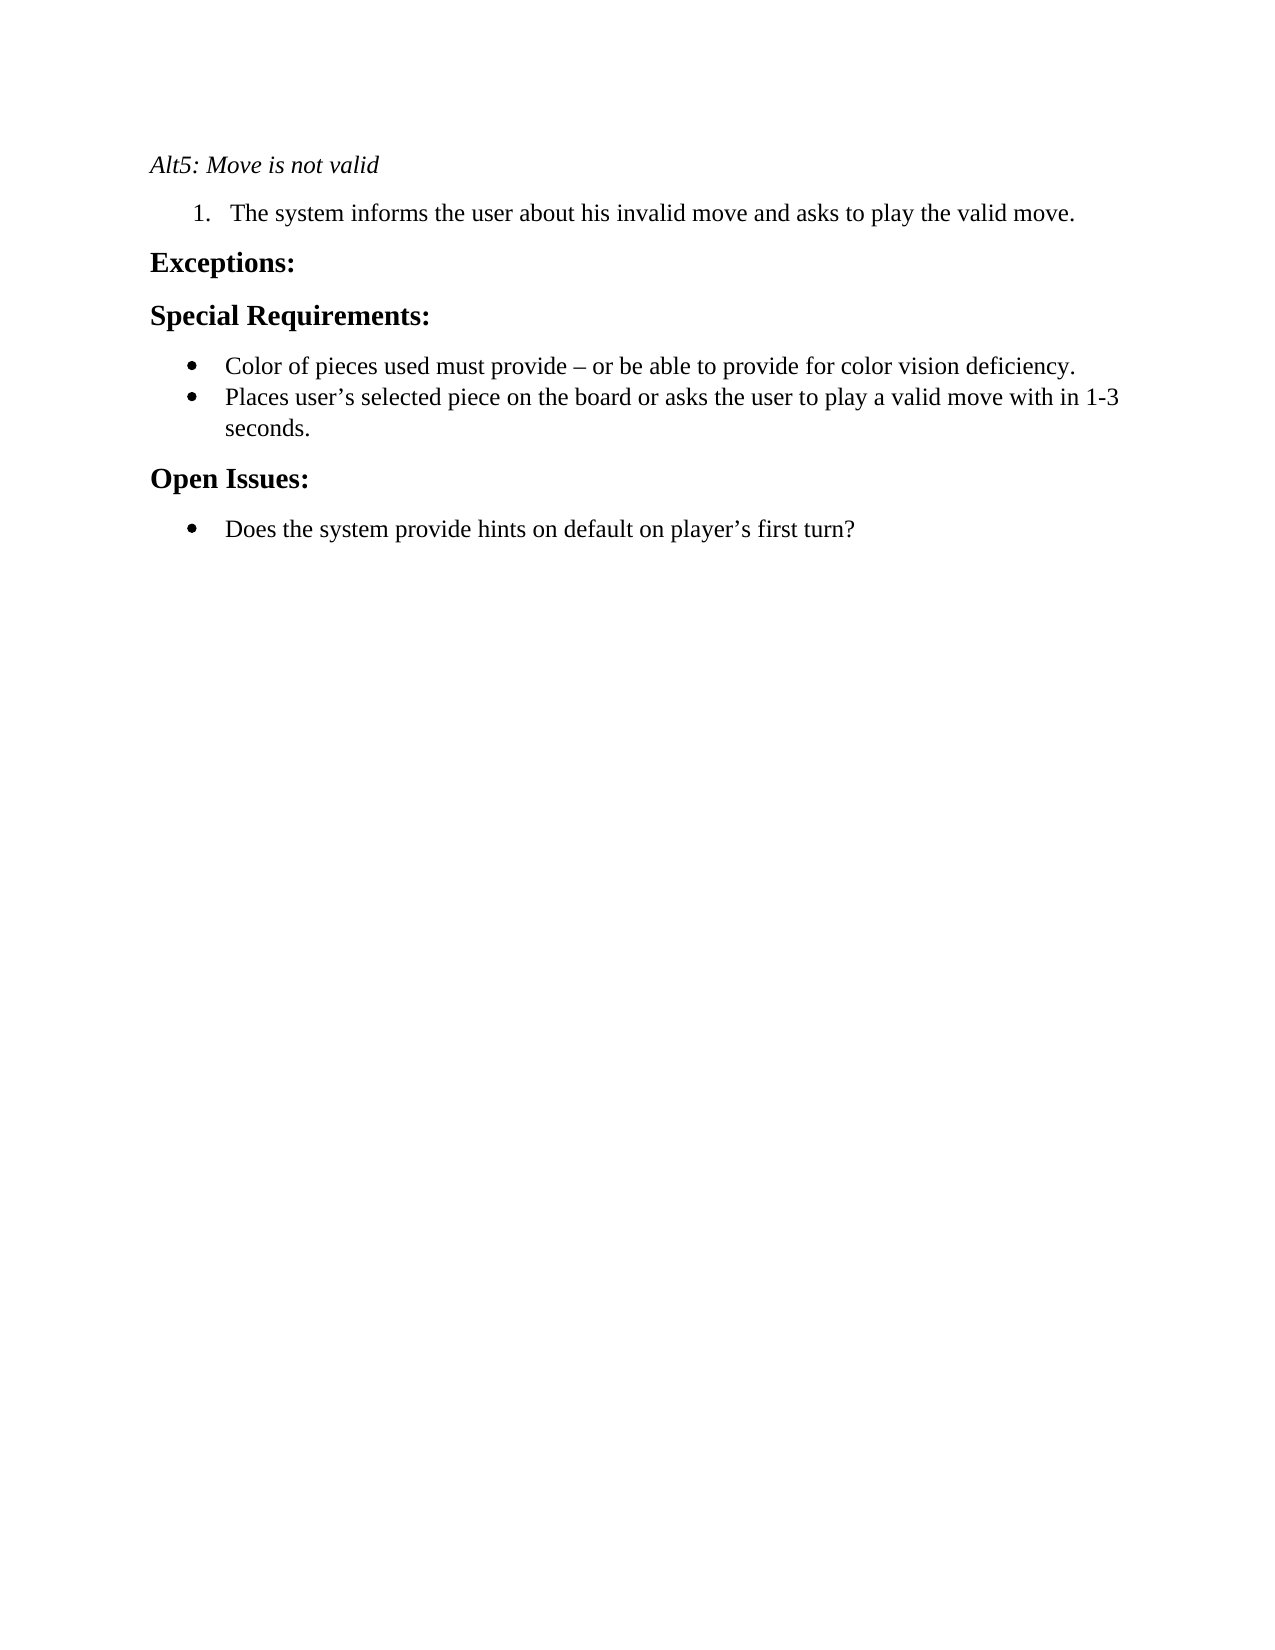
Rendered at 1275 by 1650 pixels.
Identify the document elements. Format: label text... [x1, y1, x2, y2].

list Does the system provide hints on default on player’s first turn? [187, 514, 1125, 542]
list The system informs the user about his invalid move and asks to play the valid move. [192, 198, 1125, 226]
text Open Issues: [150, 461, 1125, 494]
list Places user’s selected piece on the board or asks the user to play a valid move with in 1-3 seconds. [187, 382, 1125, 442]
text Exceptions: [150, 245, 1125, 279]
text Special Requirements: [150, 298, 1125, 332]
list Color of pieces used must provide – or be able to provide for color vision deficiency. [187, 351, 1125, 380]
text Alt5: Move is not valid [150, 150, 1125, 179]
